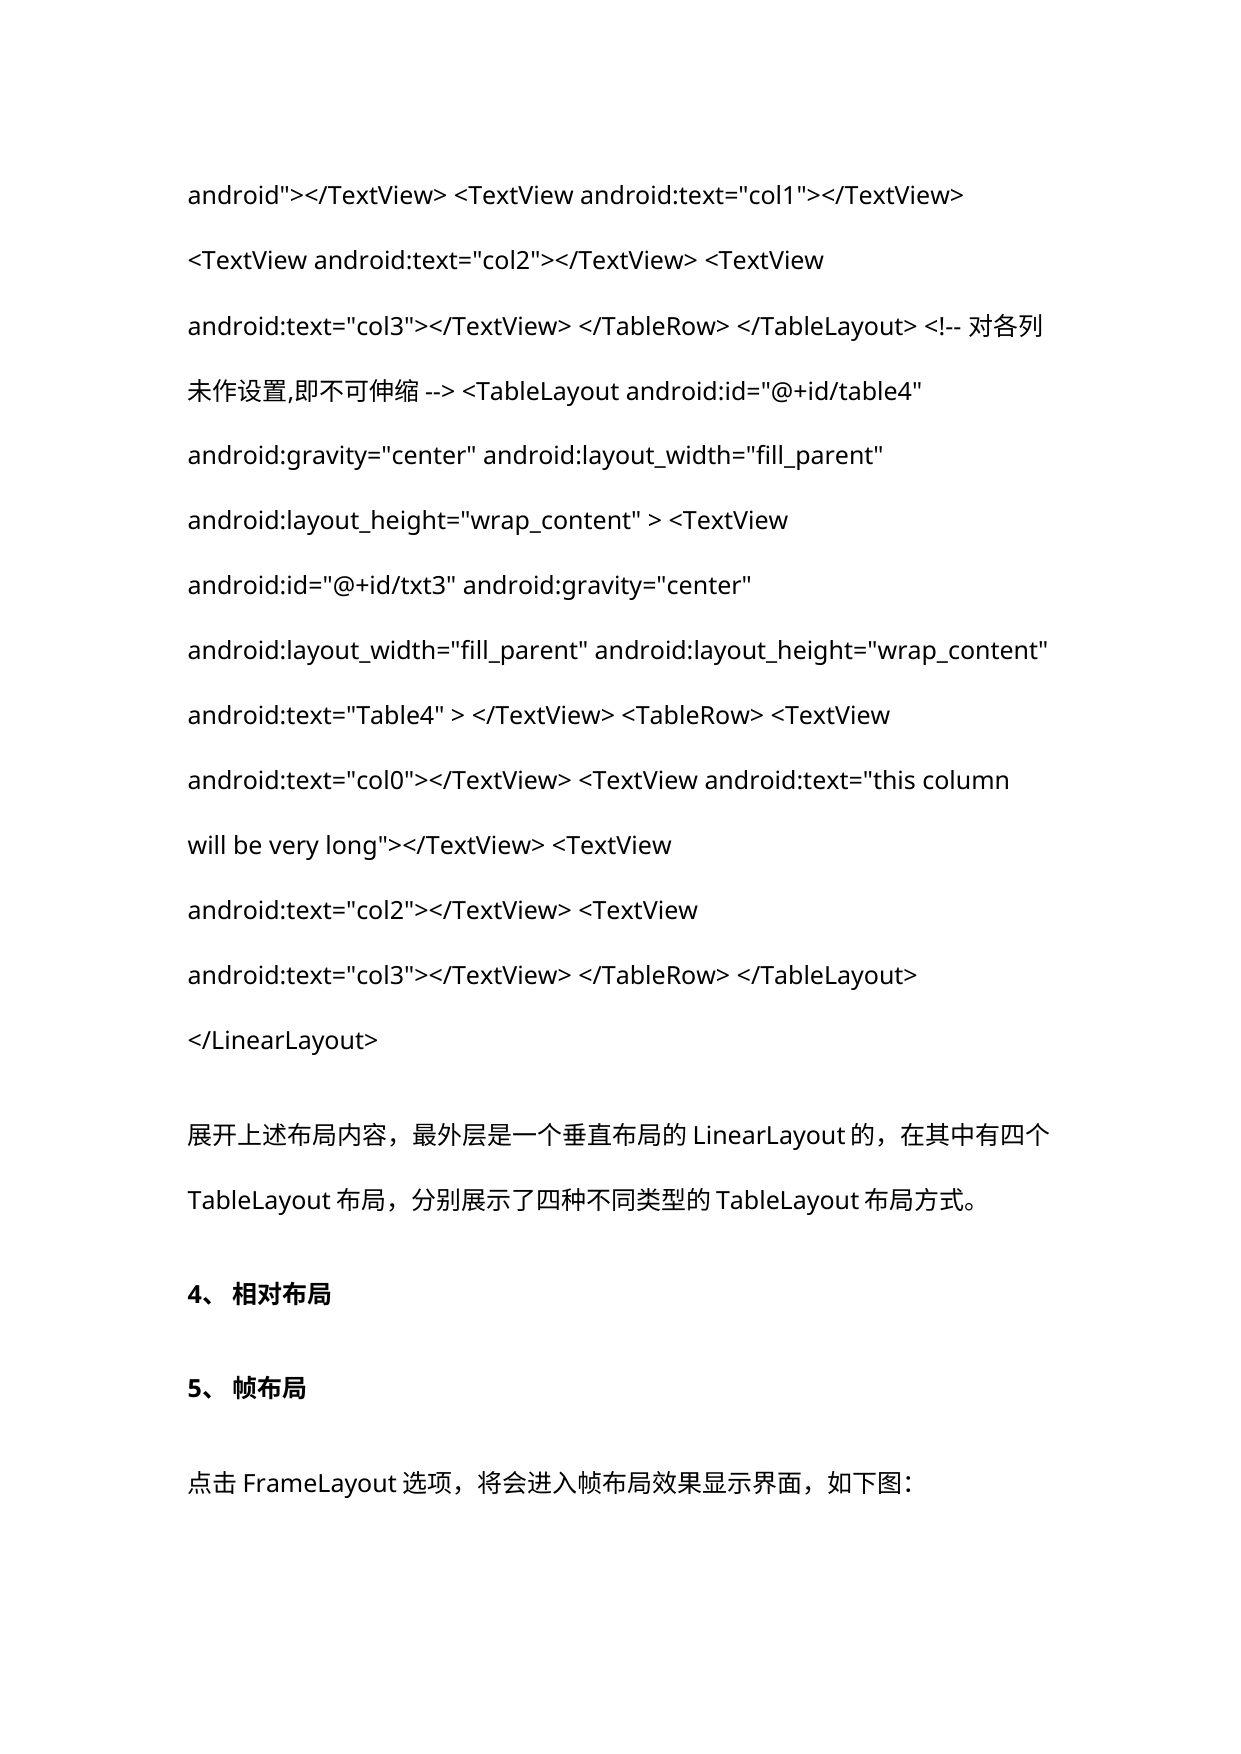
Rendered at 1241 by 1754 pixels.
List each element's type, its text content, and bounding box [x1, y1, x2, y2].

text 展开上述布局内容，最外层是一个垂直布局的LinearLayout的，在其中有四个TableLayout布局，分别展示了四种不同类型的TableLayout布局方式。 [187, 1101, 1053, 1231]
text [187, 162, 1053, 1072]
text 点击FrameLayout选项，将会进入帧布局效果显示界面，如下图： [187, 1449, 1053, 1514]
text 5、 帧布局 [187, 1354, 1053, 1419]
text 4、 相对布局 [187, 1260, 1053, 1325]
